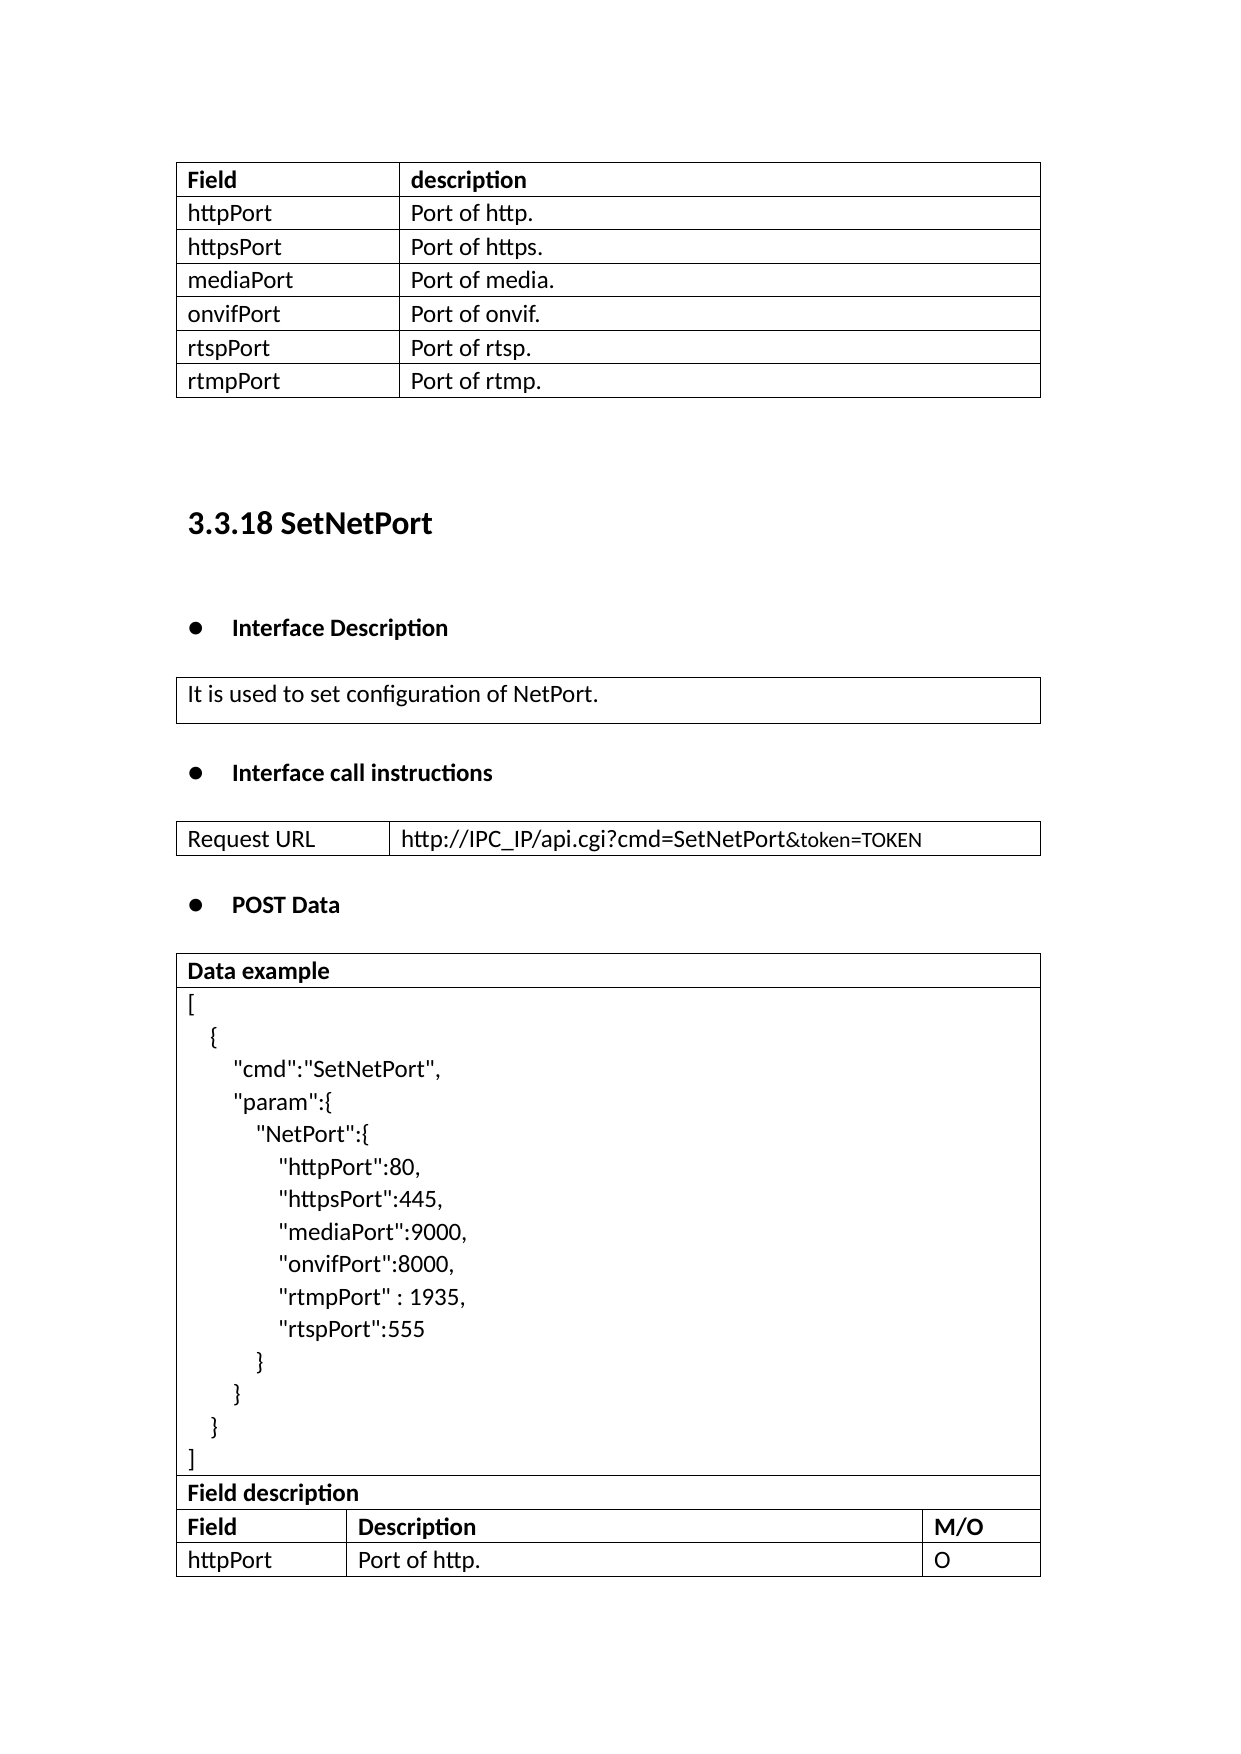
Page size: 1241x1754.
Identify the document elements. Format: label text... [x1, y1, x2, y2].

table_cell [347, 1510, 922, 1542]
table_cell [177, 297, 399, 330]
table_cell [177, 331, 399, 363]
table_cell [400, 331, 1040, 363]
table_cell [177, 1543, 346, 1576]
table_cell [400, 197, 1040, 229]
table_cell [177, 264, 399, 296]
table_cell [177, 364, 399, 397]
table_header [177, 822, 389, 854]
list Interface Description [187, 612, 1053, 644]
list POST Data [187, 888, 1053, 921]
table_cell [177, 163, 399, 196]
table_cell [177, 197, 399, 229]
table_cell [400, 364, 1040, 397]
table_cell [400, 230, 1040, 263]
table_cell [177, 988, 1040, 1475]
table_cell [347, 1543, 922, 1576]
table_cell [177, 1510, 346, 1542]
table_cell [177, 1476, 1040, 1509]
list Interface call instructions [187, 756, 1053, 788]
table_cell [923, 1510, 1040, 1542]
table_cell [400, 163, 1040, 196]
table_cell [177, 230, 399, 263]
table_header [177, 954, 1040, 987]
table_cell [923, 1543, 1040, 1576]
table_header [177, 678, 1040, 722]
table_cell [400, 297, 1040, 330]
subtitle 3.3.18 SetNetPort [187, 490, 1053, 555]
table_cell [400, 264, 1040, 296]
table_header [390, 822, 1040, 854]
